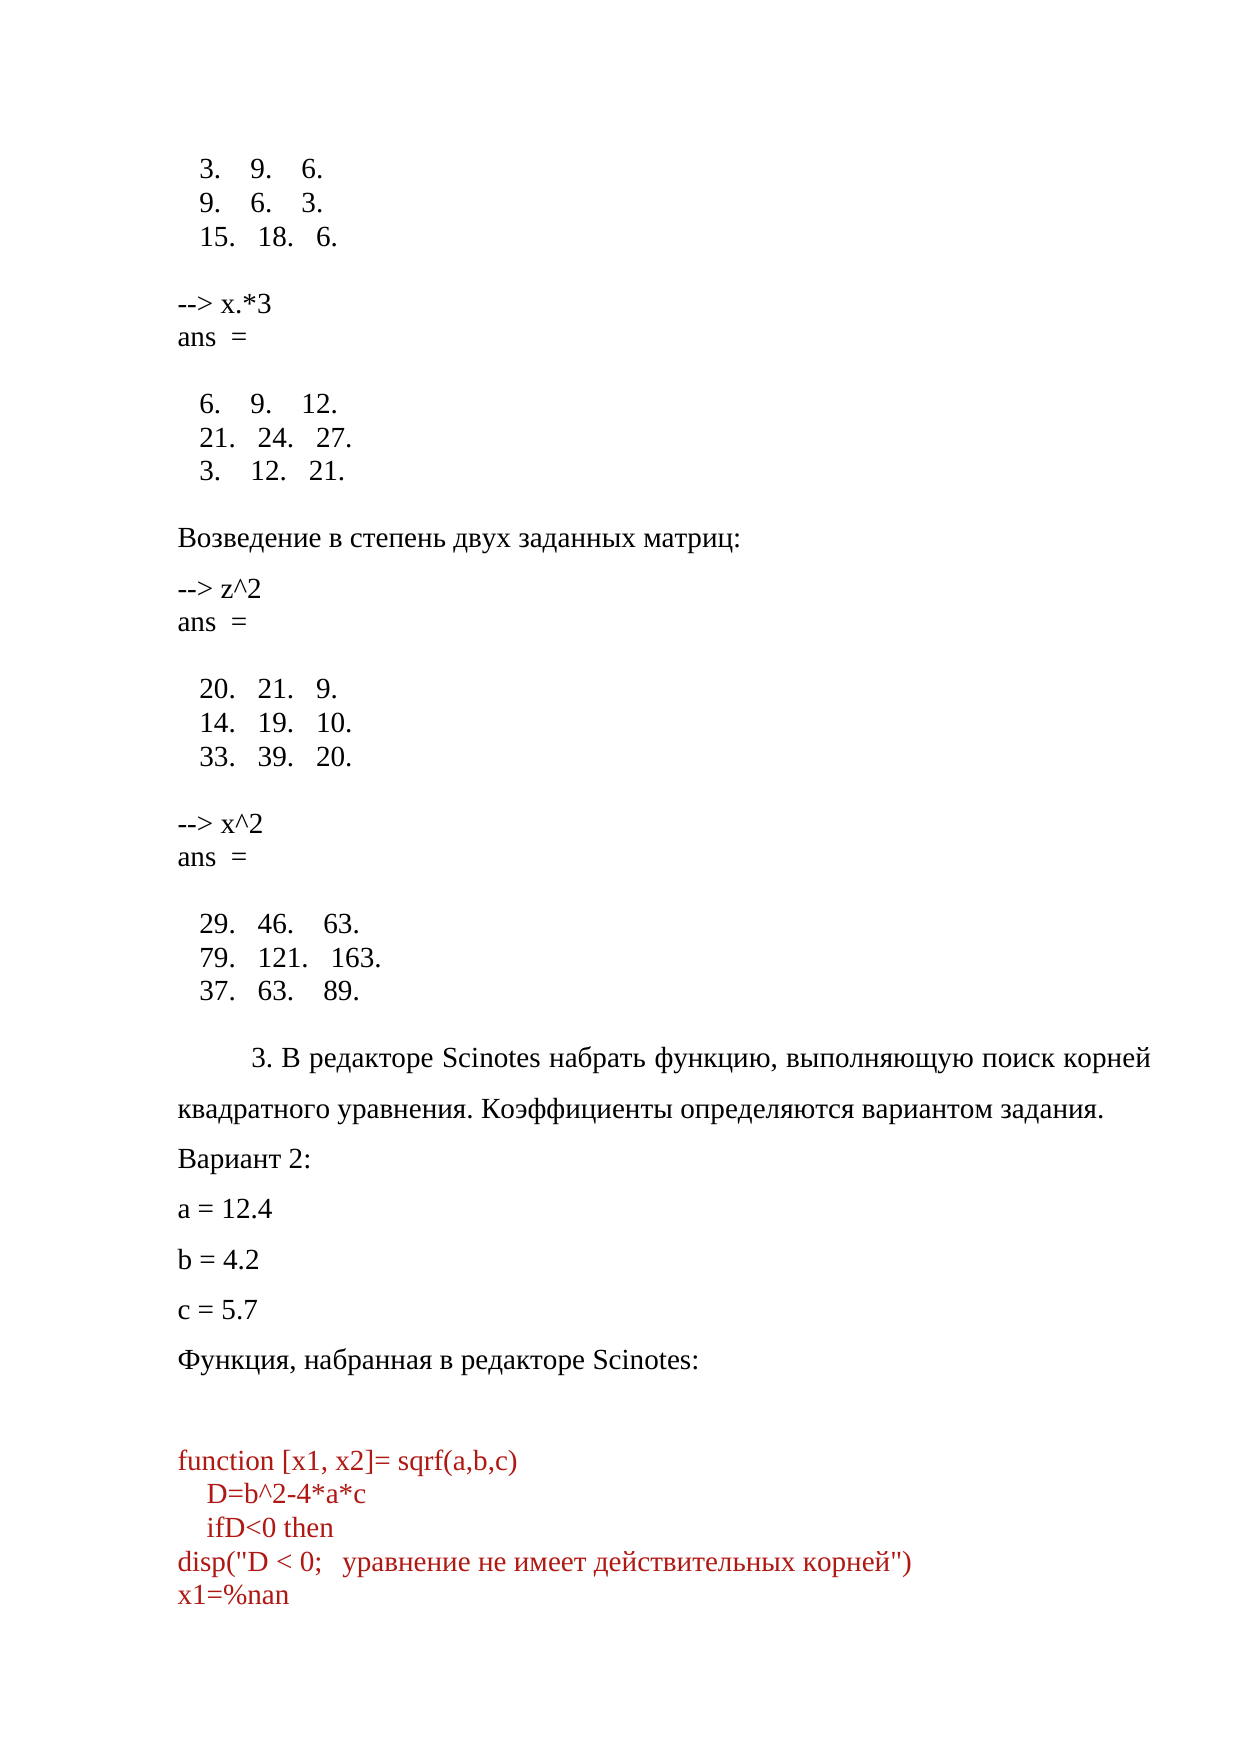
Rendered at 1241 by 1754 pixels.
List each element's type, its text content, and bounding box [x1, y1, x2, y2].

text 3. 9. 6. [177, 152, 1152, 185]
text ans = [177, 839, 1152, 873]
text 6. 9. 12. [177, 386, 1152, 420]
text 3. 12. 21. [177, 453, 1152, 487]
text 14. 19. 10. [177, 705, 1152, 739]
text x1=%nan [177, 1577, 1152, 1611]
text --> x.*3 [177, 286, 1152, 319]
text c = 5.7 [177, 1292, 1152, 1326]
text a = 12.4 [177, 1191, 1152, 1225]
text Возведение в степень двух заданных матриц: [177, 521, 1152, 554]
text 20. 21. 9. [177, 672, 1152, 705]
text 15. 18. 6. [177, 219, 1152, 252]
text function [x1, x2]= sqrf(a,b,c) [177, 1443, 1152, 1477]
text Вариант 2: [177, 1141, 1152, 1175]
text 79. 121. 163. [177, 940, 1152, 973]
text disp("D < 0; уравнение не имеет действительных корней") [177, 1544, 1152, 1577]
text ans = [177, 604, 1152, 638]
text 3. В редакторе Scinotes набрать функцию, выполняющую поиск корней квадратного уравнения. Коэффициенты определяются вариантом задания. [177, 1041, 1152, 1124]
text 29. 46. 63. [177, 906, 1152, 940]
text --> x^2 [177, 806, 1152, 839]
text ifD<0 then [177, 1510, 1152, 1544]
text 37. 63. 89. [177, 973, 1152, 1007]
text 9. 6. 3. [177, 185, 1152, 219]
text 33. 39. 20. [177, 739, 1152, 772]
text b = 4.2 [177, 1242, 1152, 1275]
text ans = [177, 319, 1152, 353]
text Функция, набранная в редакторе Scinotes: [177, 1342, 1152, 1376]
text D=b^2-4*a*c [177, 1477, 1152, 1510]
text 21. 24. 27. [177, 420, 1152, 453]
text --> z^2 [177, 571, 1152, 604]
